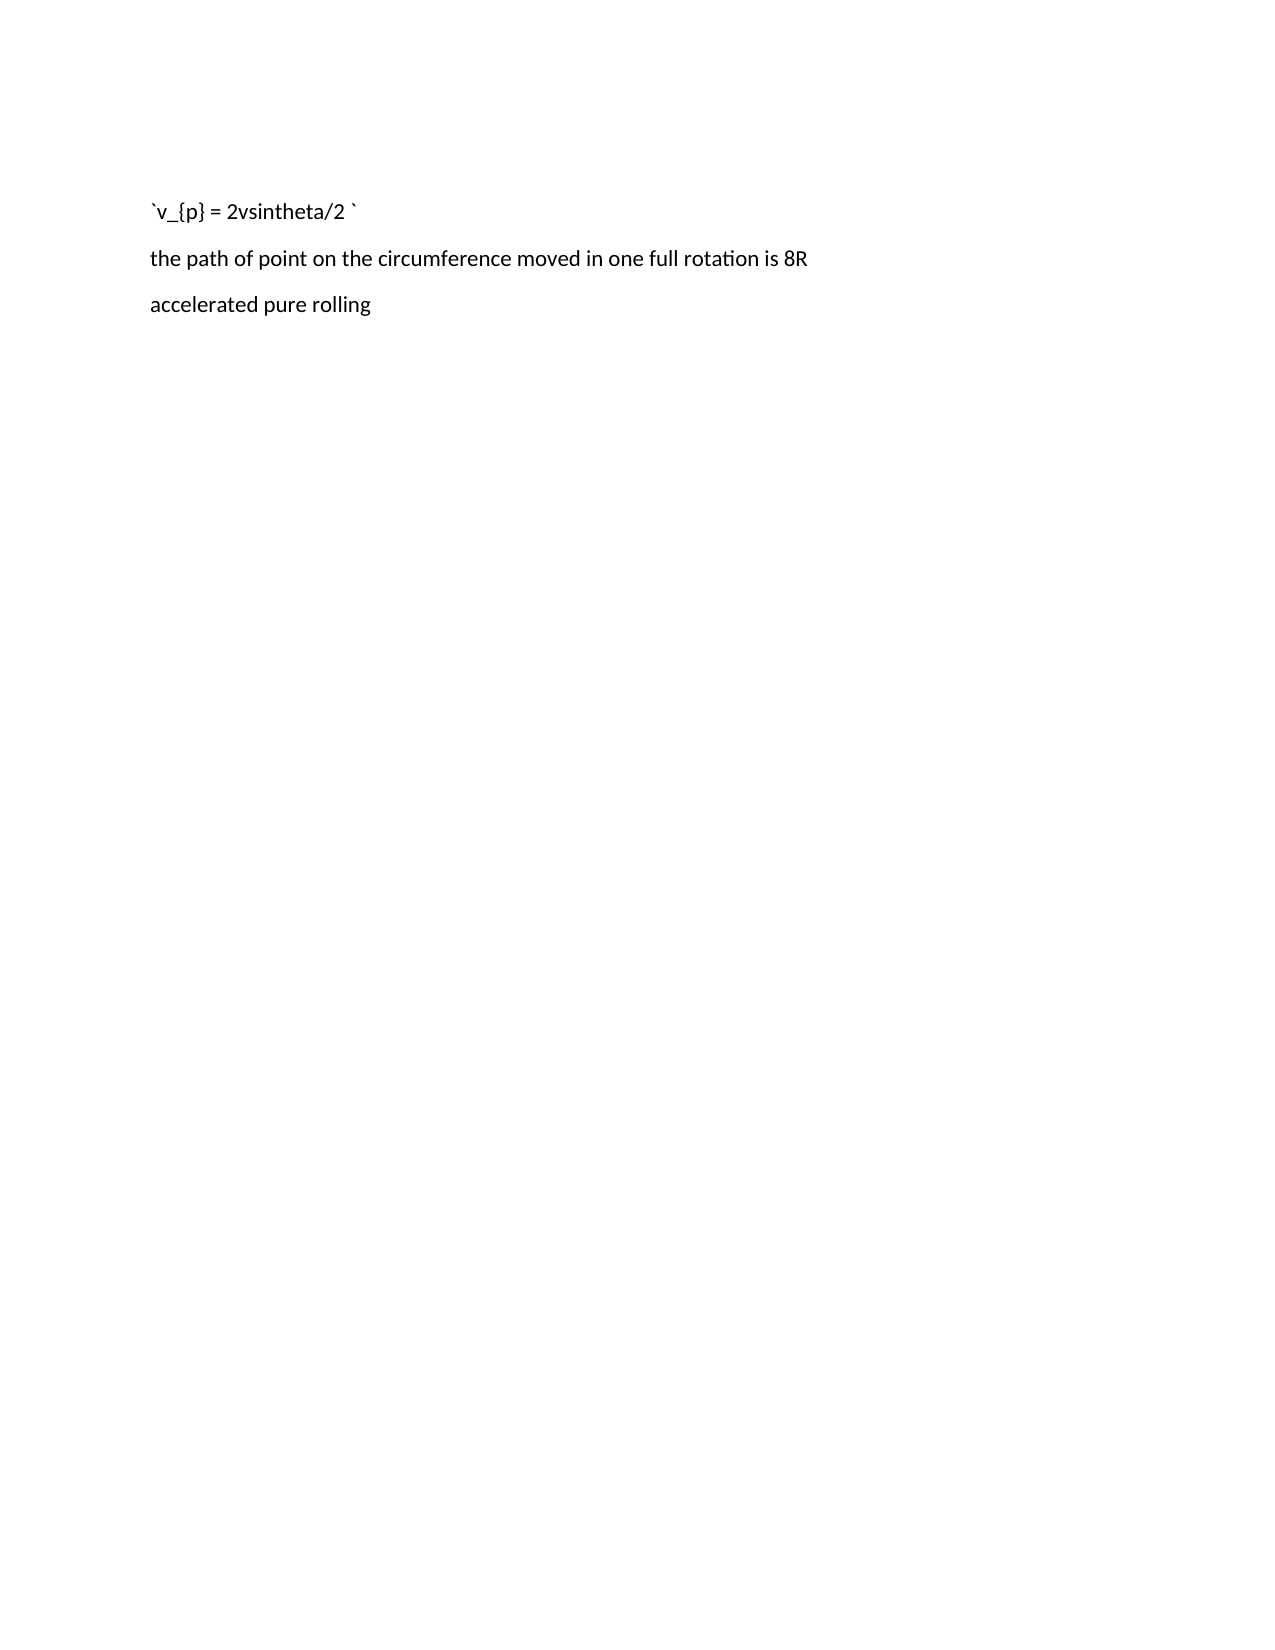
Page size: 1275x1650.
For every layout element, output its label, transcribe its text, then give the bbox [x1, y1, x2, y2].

text `v_{p} = 2vsintheta/2 ` [150, 197, 1125, 225]
text the path of point on the circumference moved in one full rotation is 8R [150, 244, 1125, 272]
text accelerated pure rolling [150, 291, 1125, 319]
